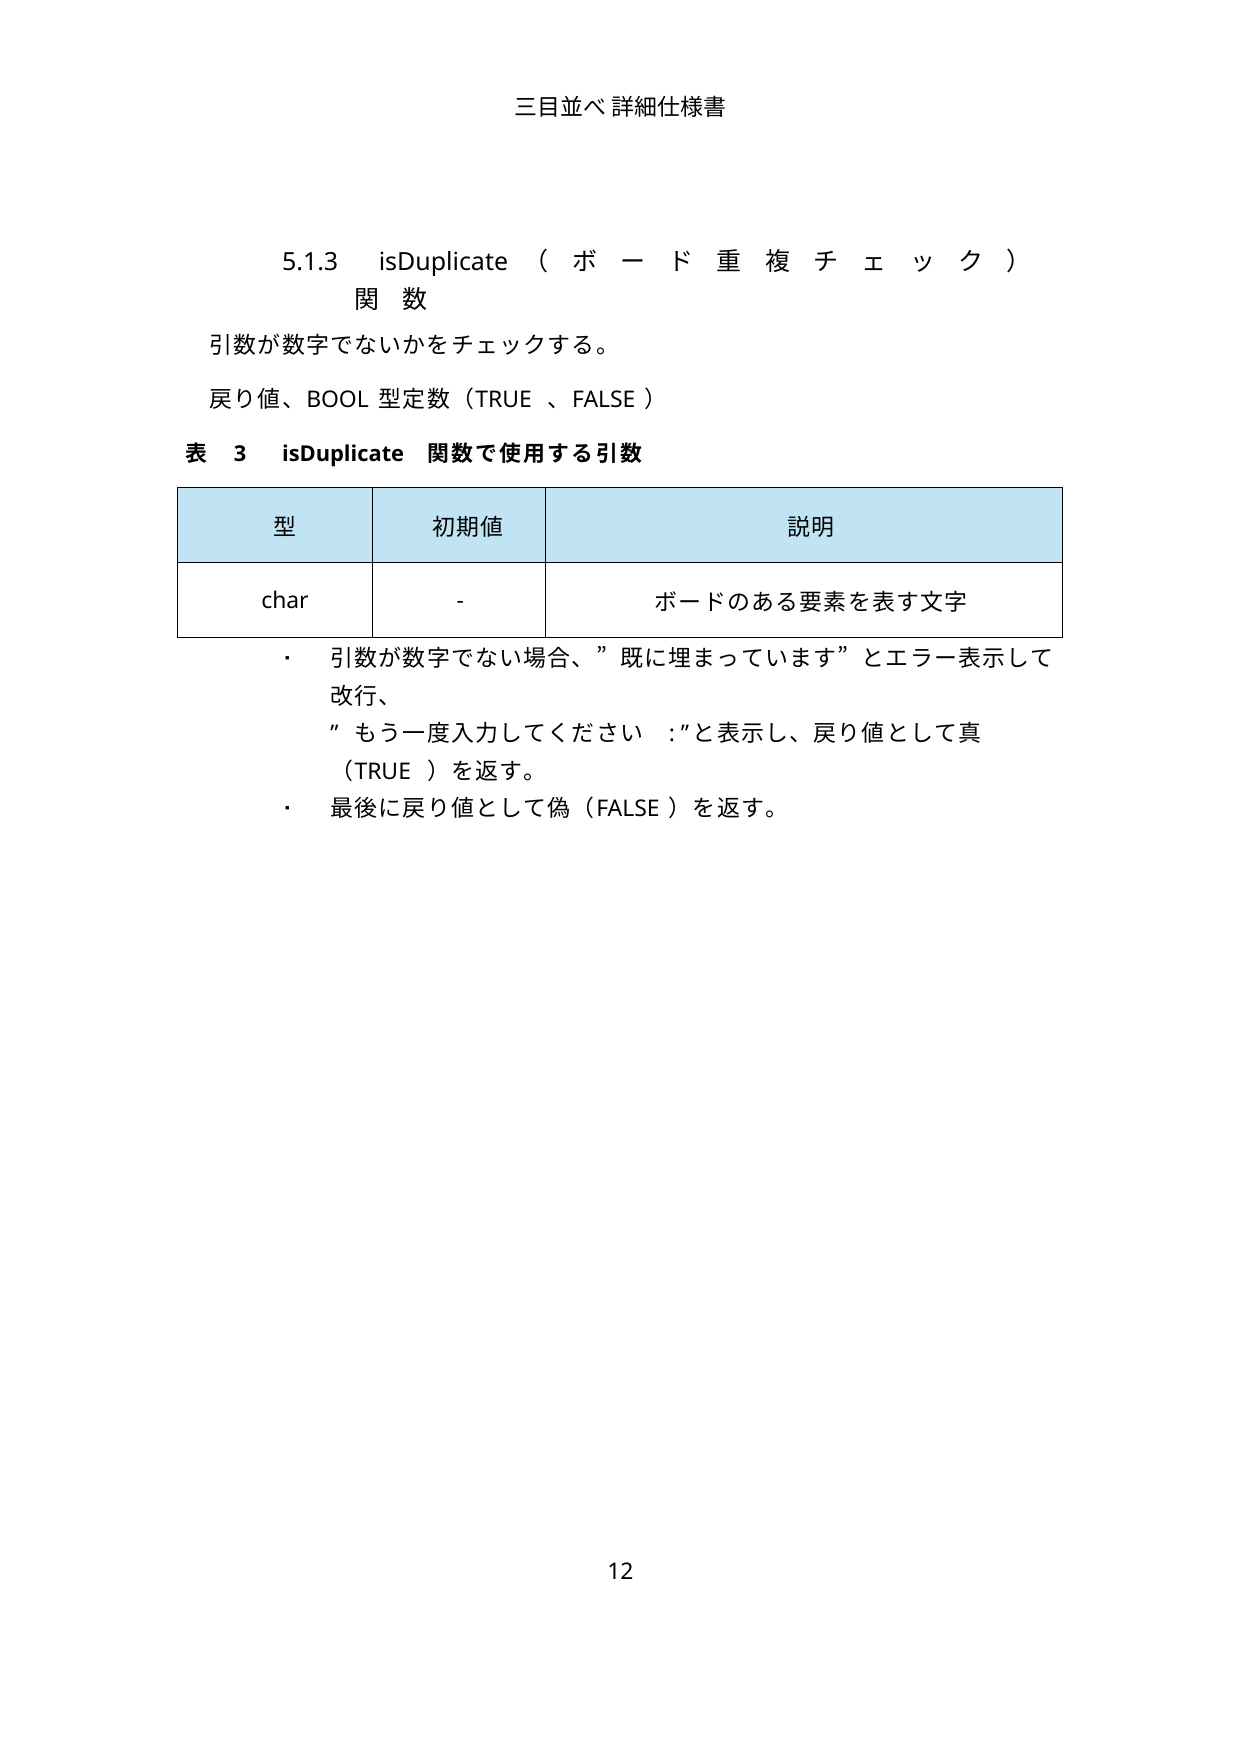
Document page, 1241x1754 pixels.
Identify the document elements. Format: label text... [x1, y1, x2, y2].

text 引数が数字でないかをチェックする。 [185, 324, 1055, 362]
table_cell - [373, 563, 545, 637]
table_header 型 [178, 488, 372, 562]
subtitle isDuplicate（ボード重複チェック）関数 [274, 241, 1055, 316]
table_cell char [178, 563, 372, 637]
list 引数が数字でない場合、”既に埋まっています”とエラー表示して改行、 ”もう一度入力してください : ”と表示し、戻り値として真（TRUE）を返す。 [273, 638, 1055, 788]
table_header 説明 [546, 488, 1062, 562]
text 戻り値、BOOL型定数（TRUE、FALSE） [185, 379, 1055, 416]
text 表 3 isDuplicate関数で使用する引数 [185, 433, 1055, 470]
table_header 初期値 [373, 488, 545, 562]
table_cell ボードのある要素を表す文字 [546, 563, 1062, 637]
list 最後に戻り値として偽（FALSE）を返す。 [273, 788, 1055, 826]
